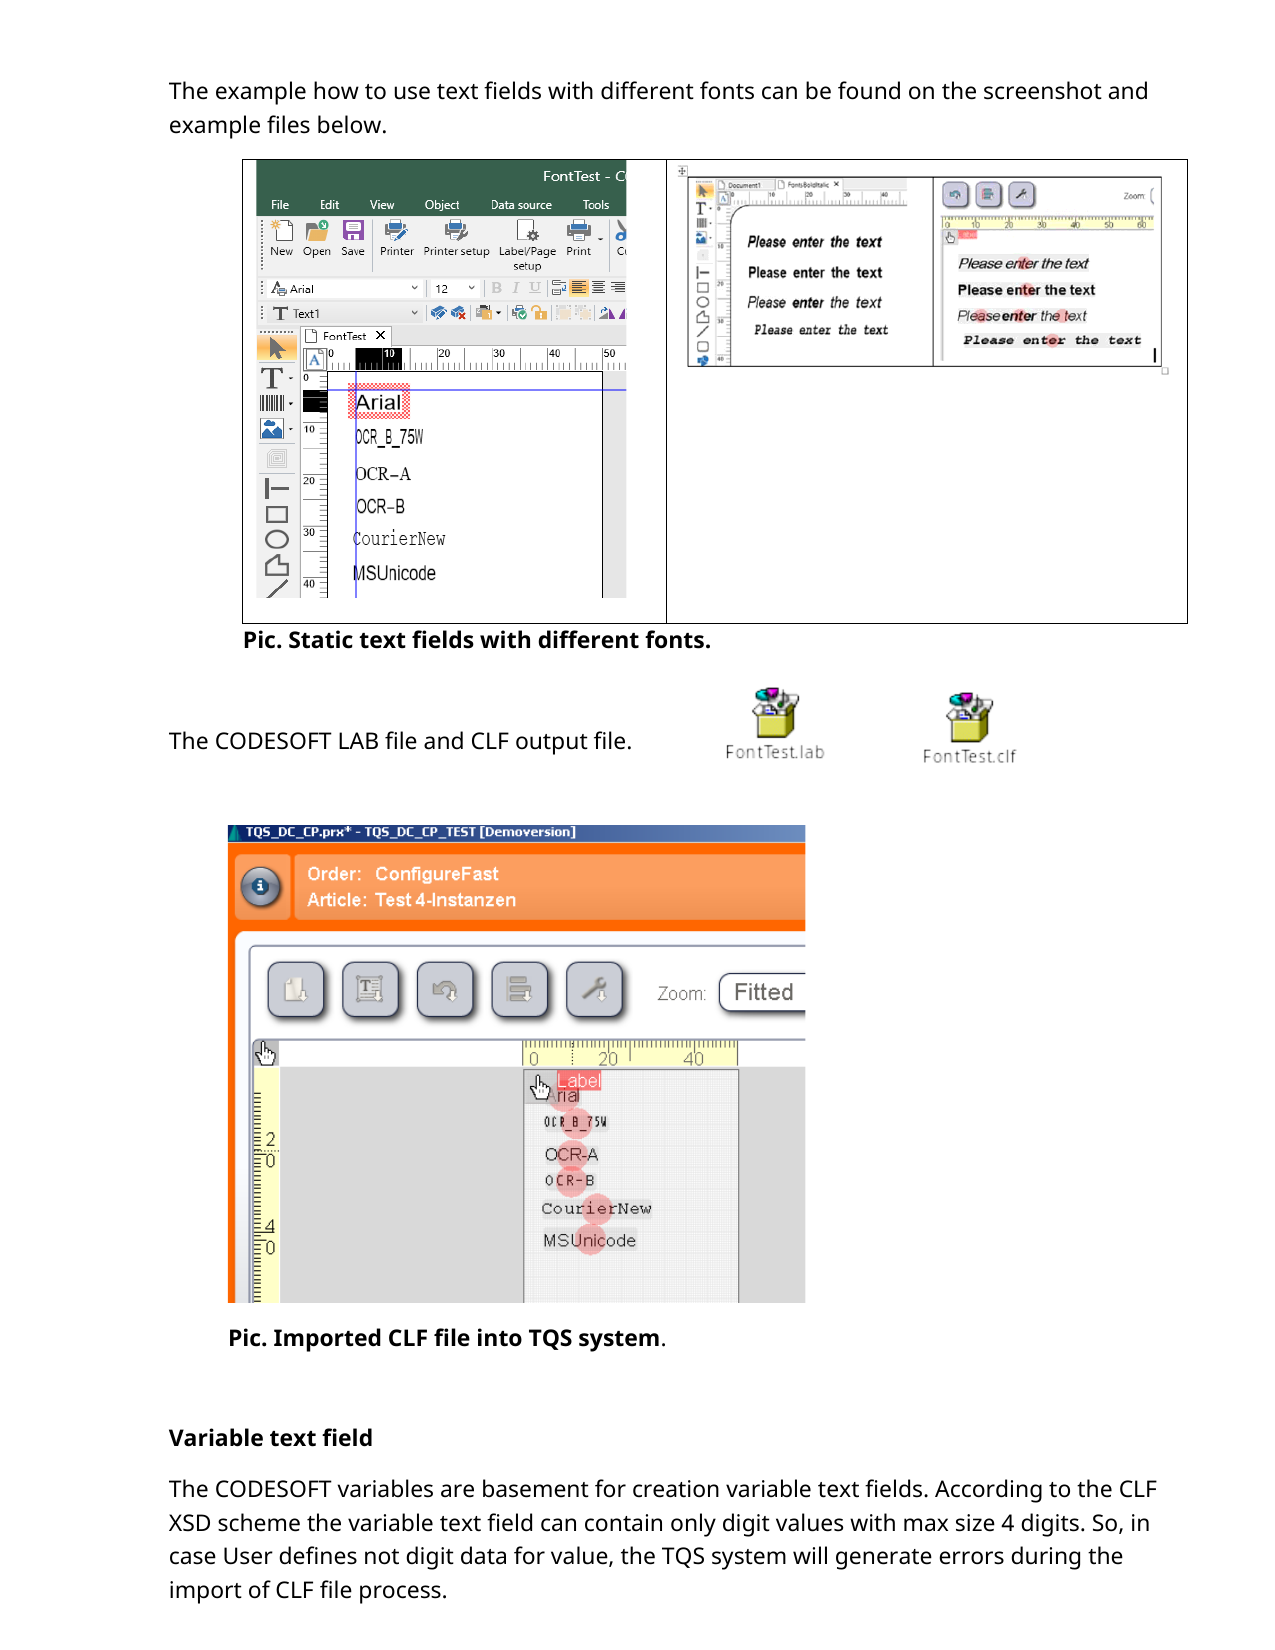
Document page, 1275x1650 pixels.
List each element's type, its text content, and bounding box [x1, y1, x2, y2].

text The CODESOFT LAB file and CLF output file. [169, 725, 1186, 756]
text The CODESOFT variables are basement for creation variable text fields. According to the CLF XSD scheme the variable text field can contain only digit values with max size 4 digits. So, in case User defines not digit data for value, the TQS system will generate errors during the import of CLF file process. [169, 1473, 1186, 1605]
picture [677, 160, 1177, 381]
table_header [243, 160, 666, 623]
picture [227, 825, 232, 838]
text The example how to use text fields with different fonts can be found on the screenshot and example files below. [169, 75, 1186, 140]
table_header [667, 160, 1187, 623]
picture [227, 825, 806, 1303]
text Pic. Imported CLF file into TQS system. [228, 1322, 1186, 1353]
text Pic. Static text fields with different fonts. [243, 624, 1186, 655]
text Variable text field [169, 1422, 1186, 1454]
picture [256, 160, 627, 598]
